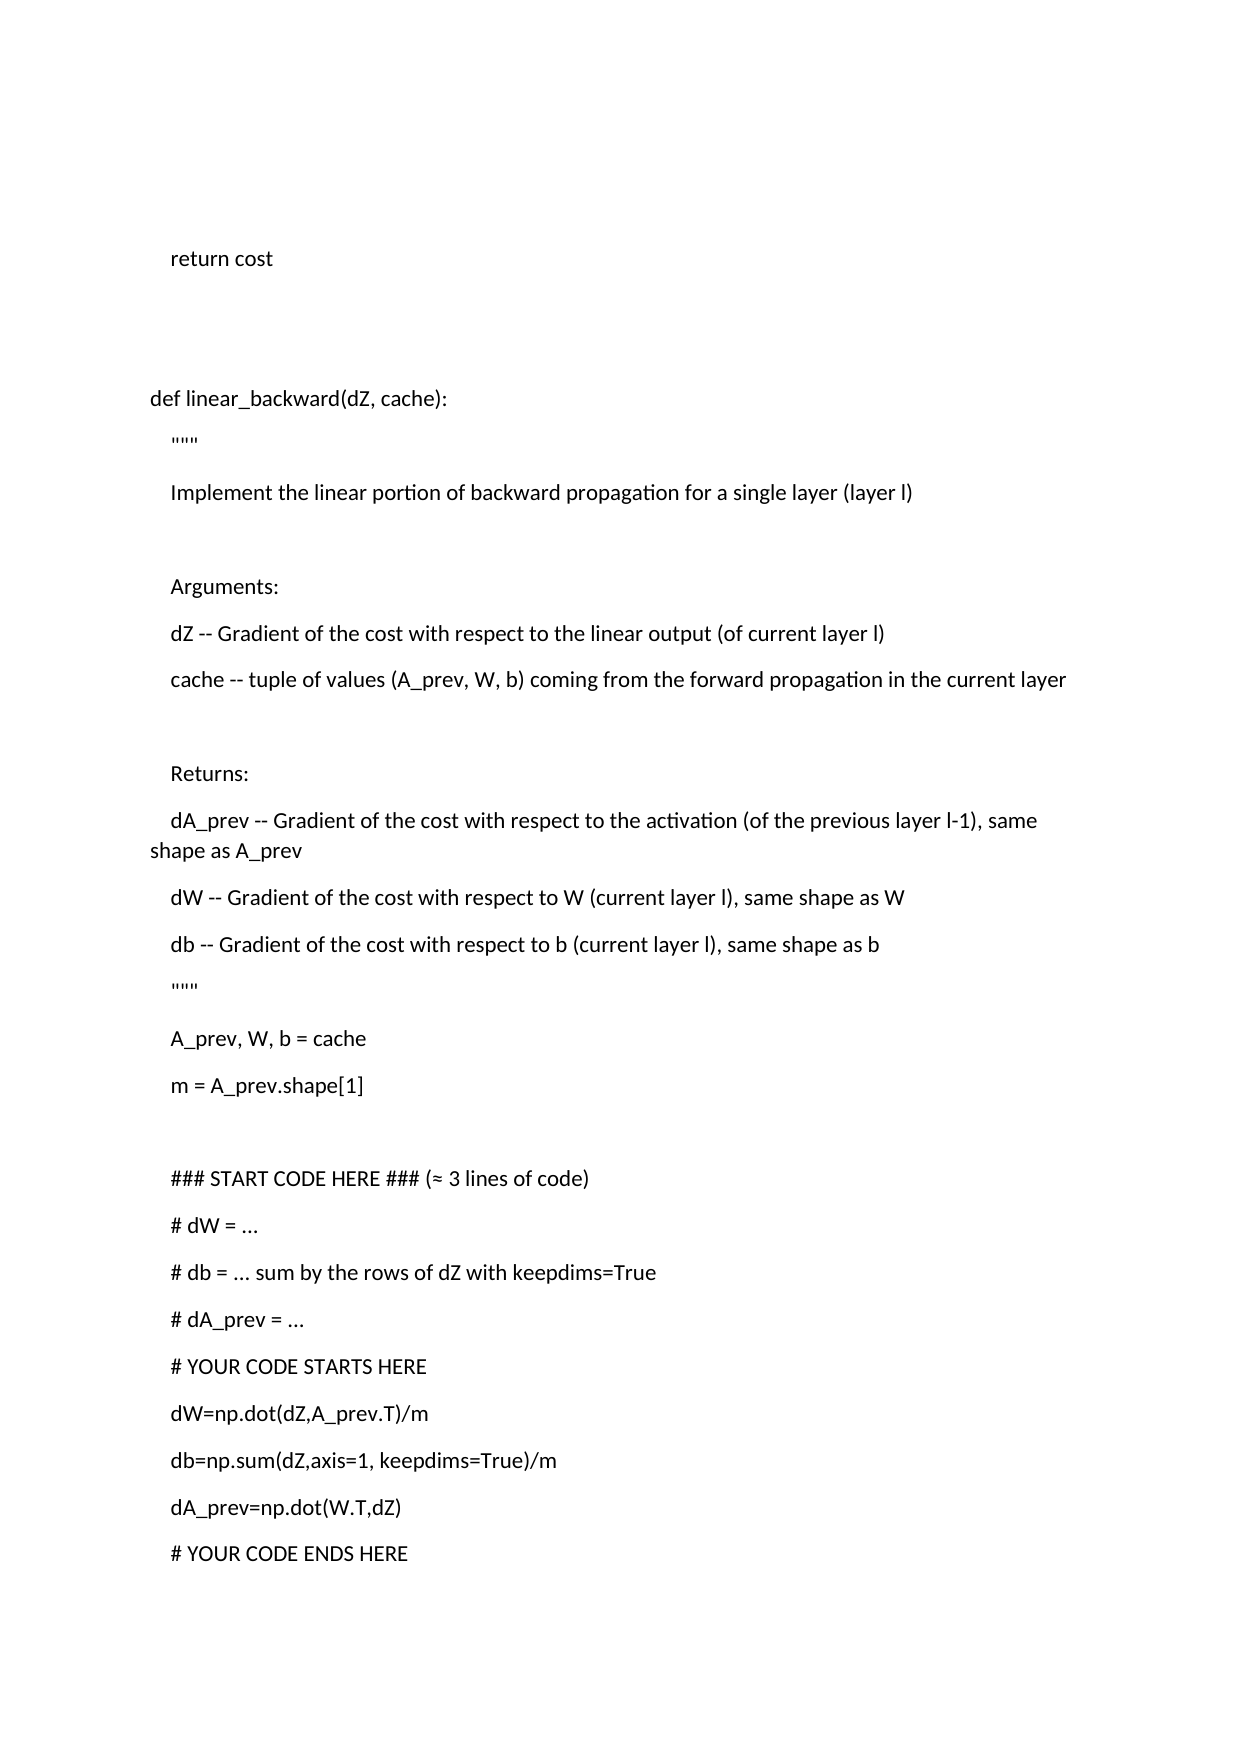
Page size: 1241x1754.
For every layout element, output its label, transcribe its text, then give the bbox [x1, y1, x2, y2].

text dW=np.dot(dZ,A_prev.T)/m [150, 1399, 1090, 1427]
text dA_prev -- Gradient of the cost with respect to the activation (of the previous layer l-1), same shape as A_prev [150, 806, 1090, 864]
text m = A_prev.shape[1] [150, 1071, 1090, 1099]
text A_prev, W, b = cache [150, 1024, 1090, 1052]
text dA_prev=np.dot(W.T,dZ) [150, 1493, 1090, 1521]
text Arguments: [150, 572, 1090, 600]
text db -- Gradient of the cost with respect to b (current layer l), same shape as b [150, 930, 1090, 958]
text dZ -- Gradient of the cost with respect to the linear output (of current layer l) [150, 619, 1090, 647]
text # YOUR CODE ENDS HERE [150, 1539, 1090, 1568]
text dW -- Gradient of the cost with respect to W (current layer l), same shape as W [150, 883, 1090, 911]
text Implement the linear portion of backward propagation for a single layer (layer l) [150, 478, 1090, 506]
text # db = ... sum by the rows of dZ with keepdims=True [150, 1258, 1090, 1286]
text cache -- tuple of values (A_prev, W, b) coming from the forward propagation in the current layer [150, 666, 1090, 694]
text """ [150, 431, 1090, 459]
text # dA_prev = ... [150, 1305, 1090, 1333]
text return cost [150, 244, 1090, 272]
text db=np.sum(dZ,axis=1, keepdims=True)/m [150, 1446, 1090, 1474]
text # dW = ... [150, 1211, 1090, 1239]
text """ [150, 977, 1090, 1005]
text ### START CODE HERE ### (≈ 3 lines of code) [150, 1164, 1090, 1193]
text Returns: [150, 759, 1090, 787]
text # YOUR CODE STARTS HERE [150, 1352, 1090, 1380]
text def linear_backward(dZ, cache): [150, 384, 1090, 412]
